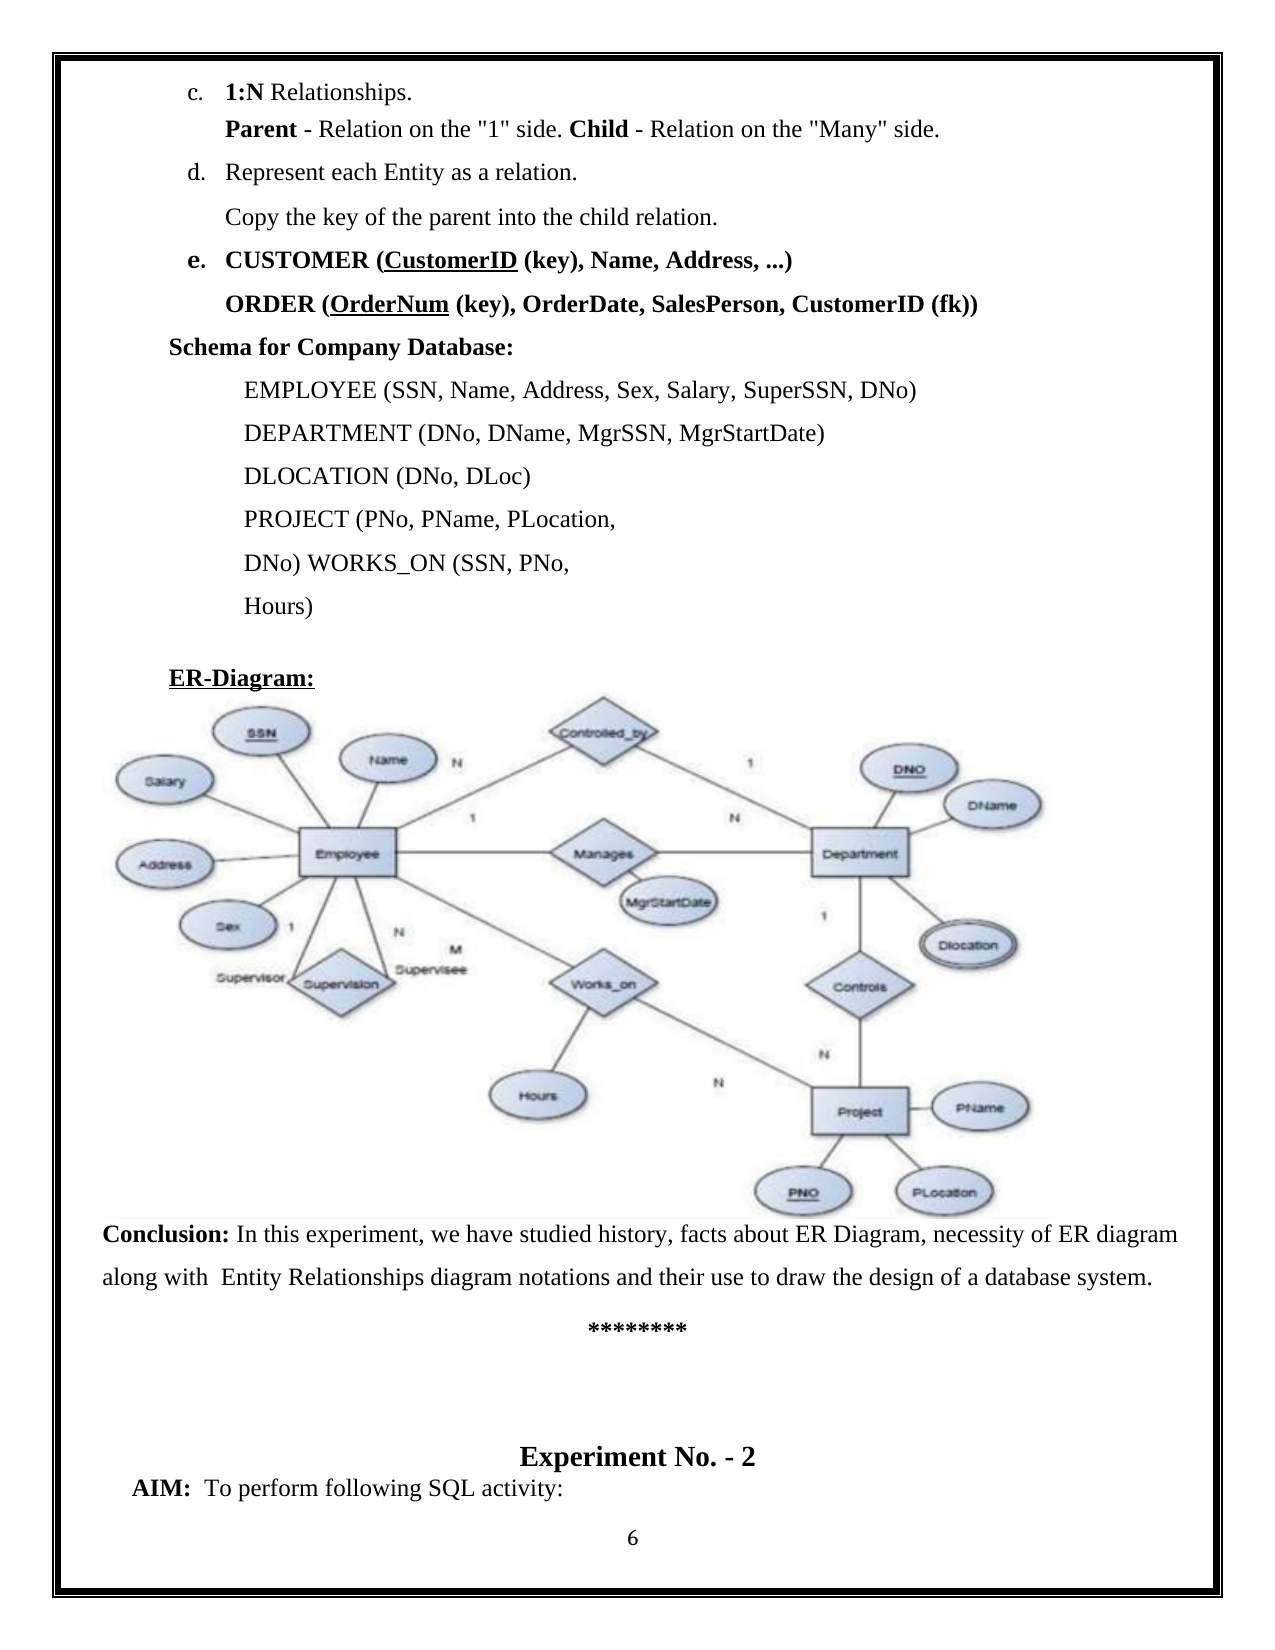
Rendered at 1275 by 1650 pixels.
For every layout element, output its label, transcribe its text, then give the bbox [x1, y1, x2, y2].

text EMPLOYEE (SSN, Name, Address, Sex, Salary, SuperSSN, DNo) DEPARTMENT (DNo, DName, MgrSSN, MgrStartDate) DLOCATION (DNo, DLoc) [244, 375, 927, 490]
text Conclusion: In this experiment, we have studied history, facts about ER Diagram, necessity of ER diagram along with Entity Relationships diagram notations and their use to draw the design of a database system. [102, 1219, 1210, 1291]
subtitle CUSTOMER (CustomerID (key), Name, Address, ...) [187, 245, 1210, 275]
text AIM: To perform following SQL activity: [132, 1473, 1210, 1501]
text PROJECT (PNo, PName, PLocation, DNo) WORKS_ON (SSN, PNo, Hours) [244, 504, 630, 619]
list 1:N Relationships. [187, 77, 1210, 107]
text ORDER (OrderNum (key), OrderDate, SalesPerson, CustomerID (fk)) Schema for Company Database: [169, 289, 1007, 361]
list Represent each Entity as a relation. [187, 157, 1210, 187]
picture [102, 692, 1093, 1219]
text Parent - Relation on the "1" side. Child - Relation on the "Many" side. [225, 114, 1210, 143]
text Experiment No. - 2 [442, 1439, 833, 1473]
text ER-Diagram: [169, 663, 1210, 691]
subtitle ******** [442, 1316, 833, 1345]
text Copy the key of the parent into the child relation. [225, 202, 1210, 231]
